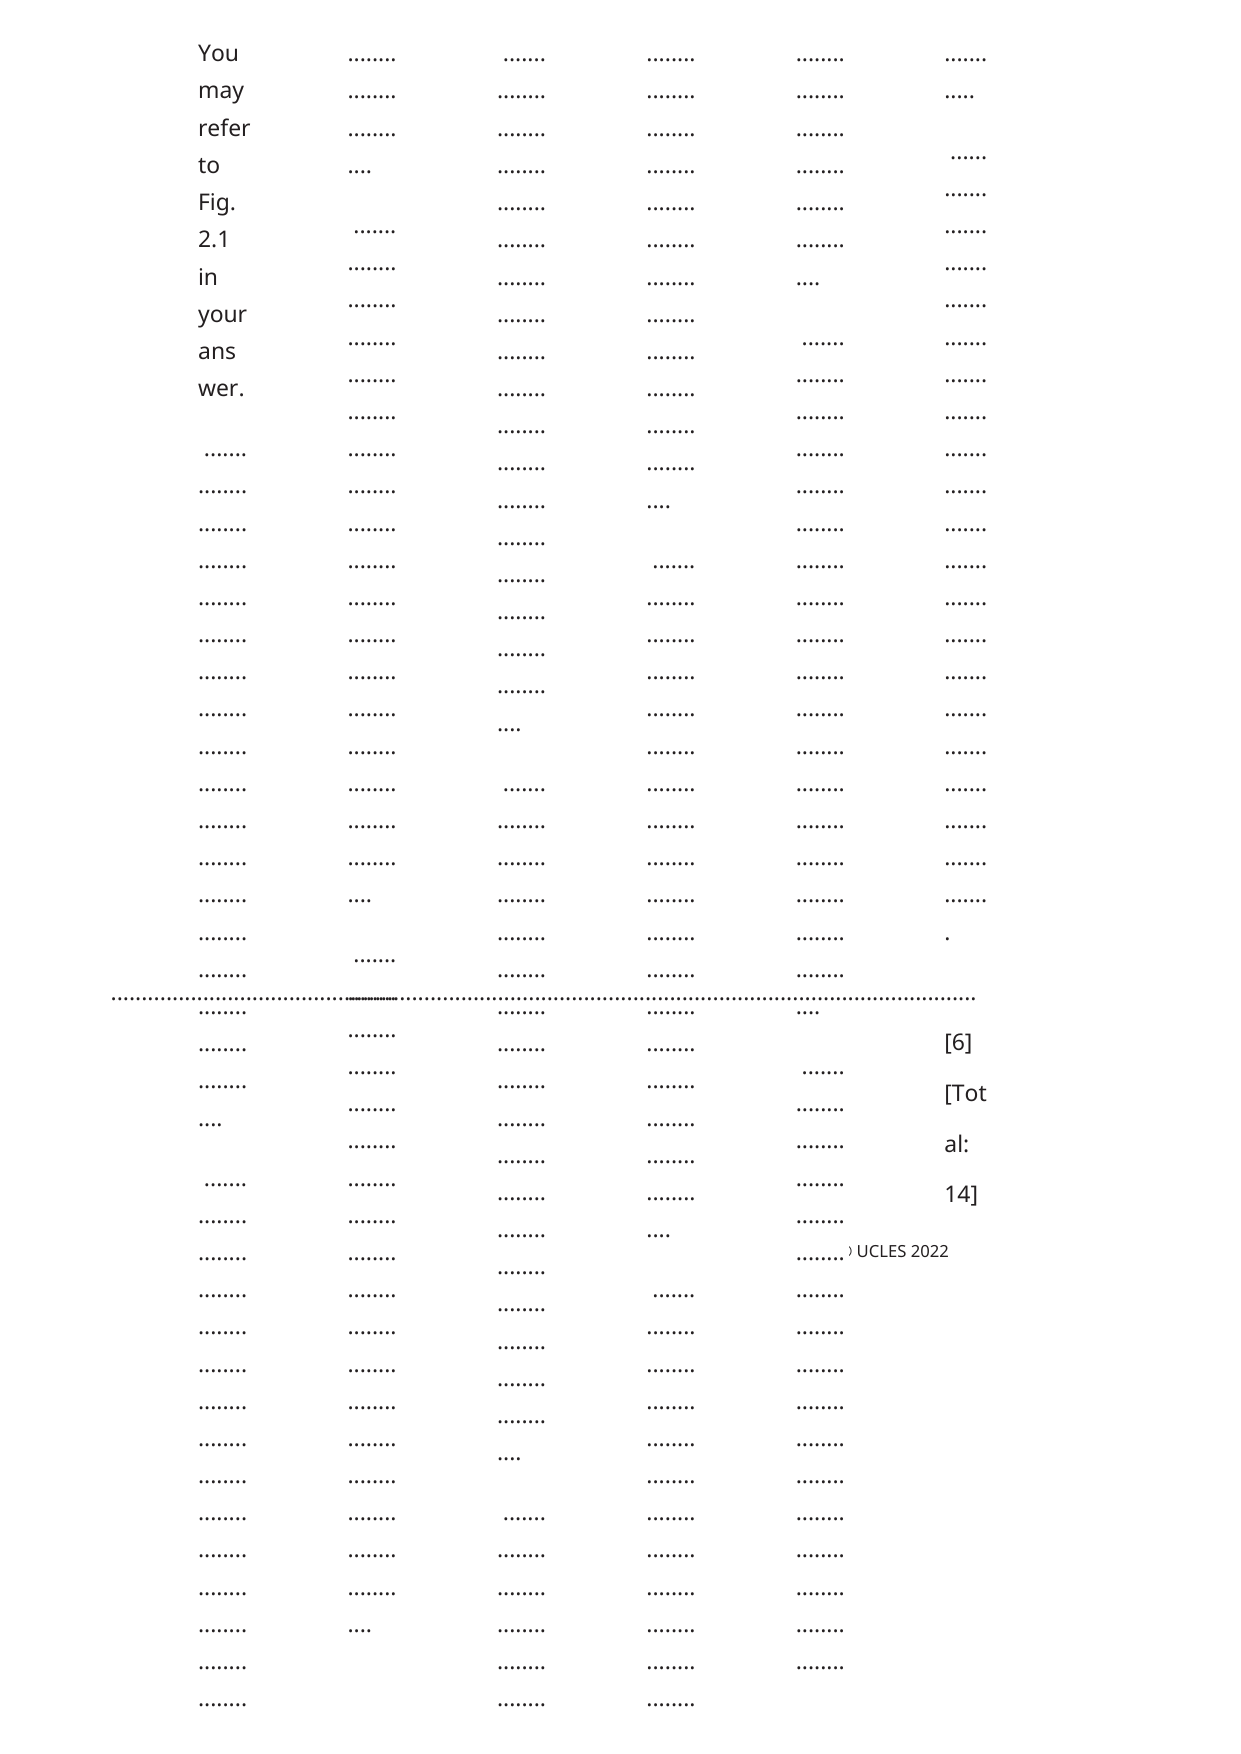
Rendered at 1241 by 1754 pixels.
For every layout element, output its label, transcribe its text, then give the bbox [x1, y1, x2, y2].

text ................................................................................................................................................... [347, 938, 402, 1639]
text You may refer to Fig. 2.1 in your answer. [198, 37, 253, 403]
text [944, 37, 991, 106]
text ................................................................................................................................................... [198, 1162, 253, 1713]
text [646, 37, 701, 515]
text ............................................................................................................................................. [6] [Total: 14] [944, 976, 991, 1209]
text ................................................................................................................................................... [796, 321, 849, 1021]
text ................................................................................................................................................... [497, 1496, 552, 1713]
text ................................................................................................................................................... [796, 37, 849, 292]
text ................................................................................................................................................... [646, 544, 701, 1244]
text ................................................................................................................................................... [497, 767, 552, 1467]
text ................................................................................................................................................... [198, 432, 253, 1133]
text ................................................................................................................................................... [646, 1273, 701, 1713]
table_header © UCLES 2022 [849, 1231, 991, 1264]
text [497, 37, 552, 738]
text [944, 134, 991, 947]
text ................................................................................................................................................... [347, 209, 402, 909]
text ................................................................................................................................................... [796, 1050, 849, 1676]
